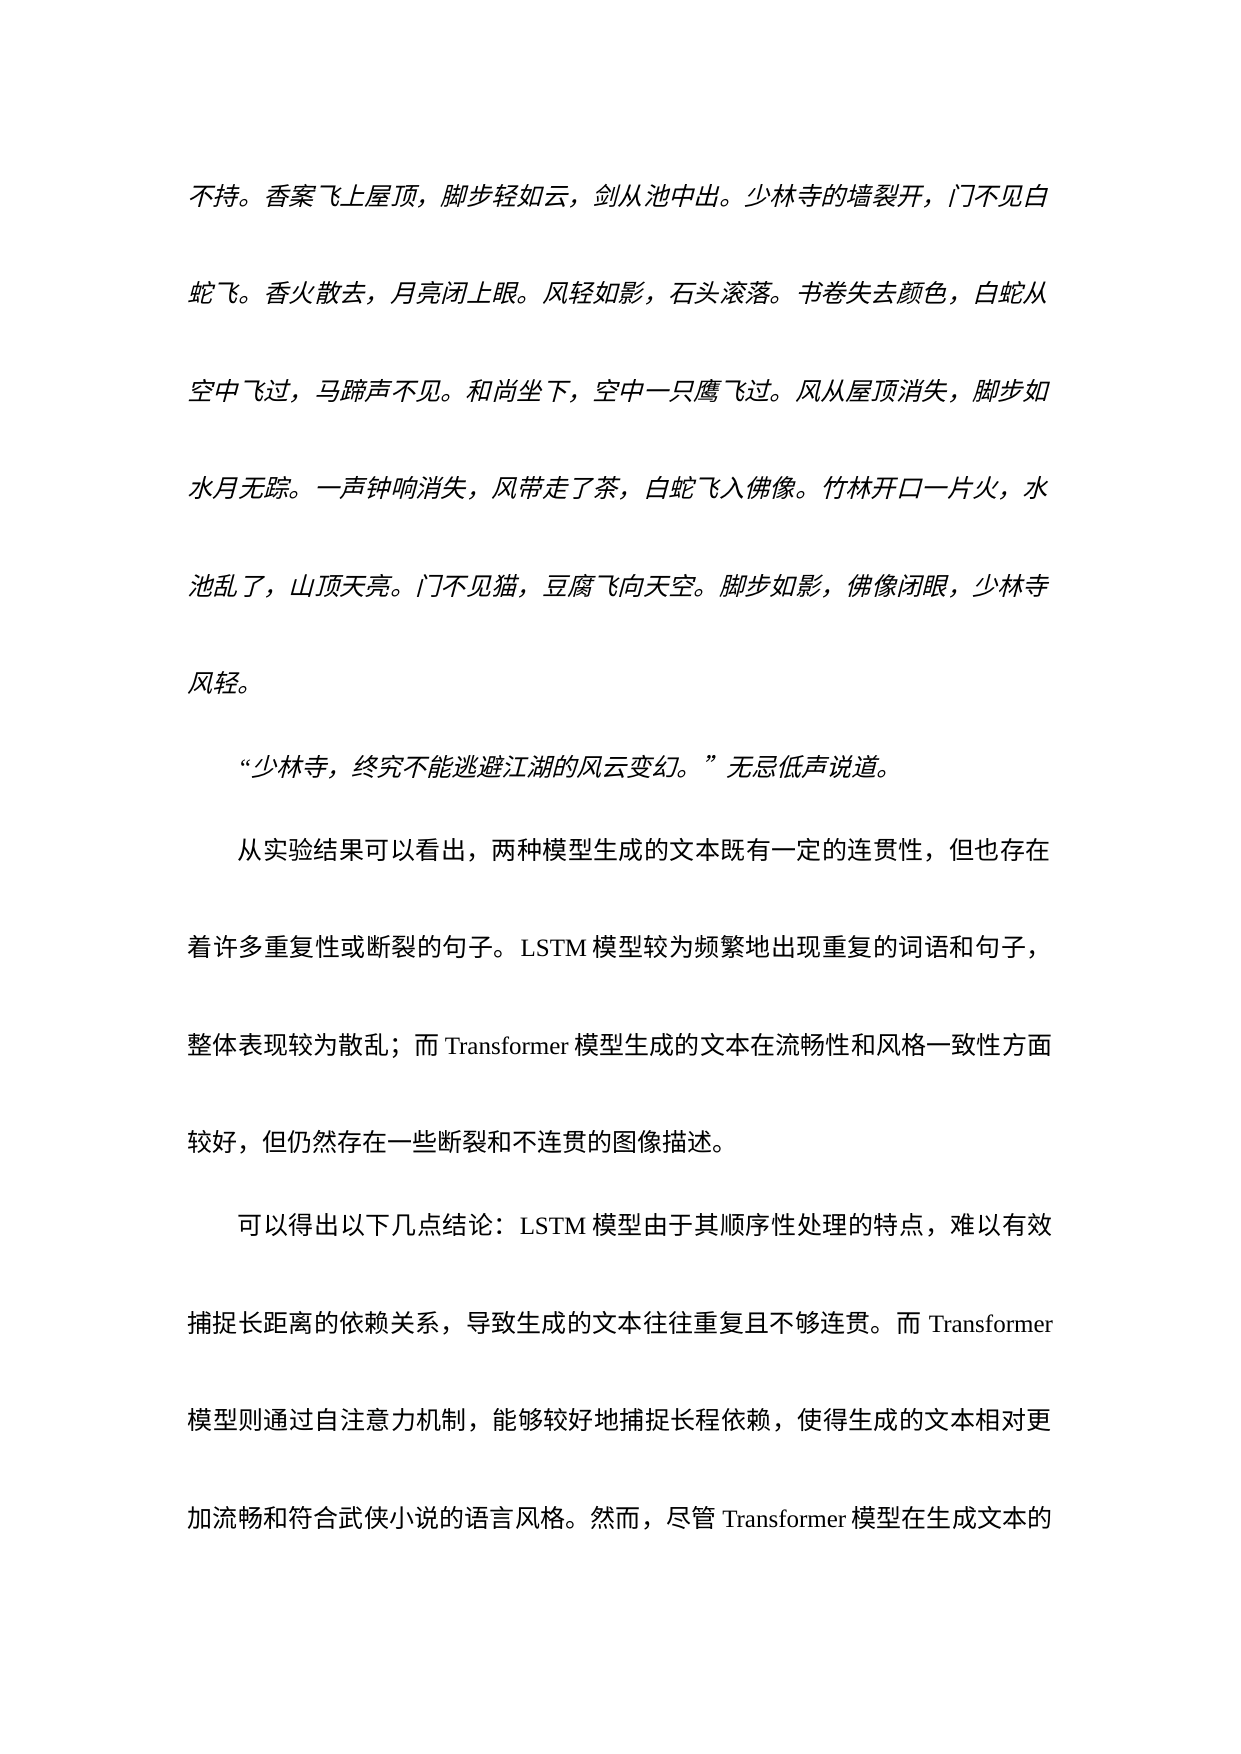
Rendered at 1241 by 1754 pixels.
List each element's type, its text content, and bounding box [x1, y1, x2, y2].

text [187, 1191, 1053, 1549]
text 从实验结果可以看出，两种模型生成的文本既有一定的连贯性，但也存在着许多重复性或断裂的句子。LSTM模型较为频繁地出现重复的词语和句子，整体表现较为散乱；而Transformer模型生成的文本在流畅性和风格一致性方面较好，但仍然存在一些断裂和不连贯的图像描述。 [187, 816, 1053, 1173]
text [187, 162, 1053, 714]
text “少林寺，终究不能逃避江湖的风云变幻。”无忌低声说道。 [187, 733, 1053, 798]
